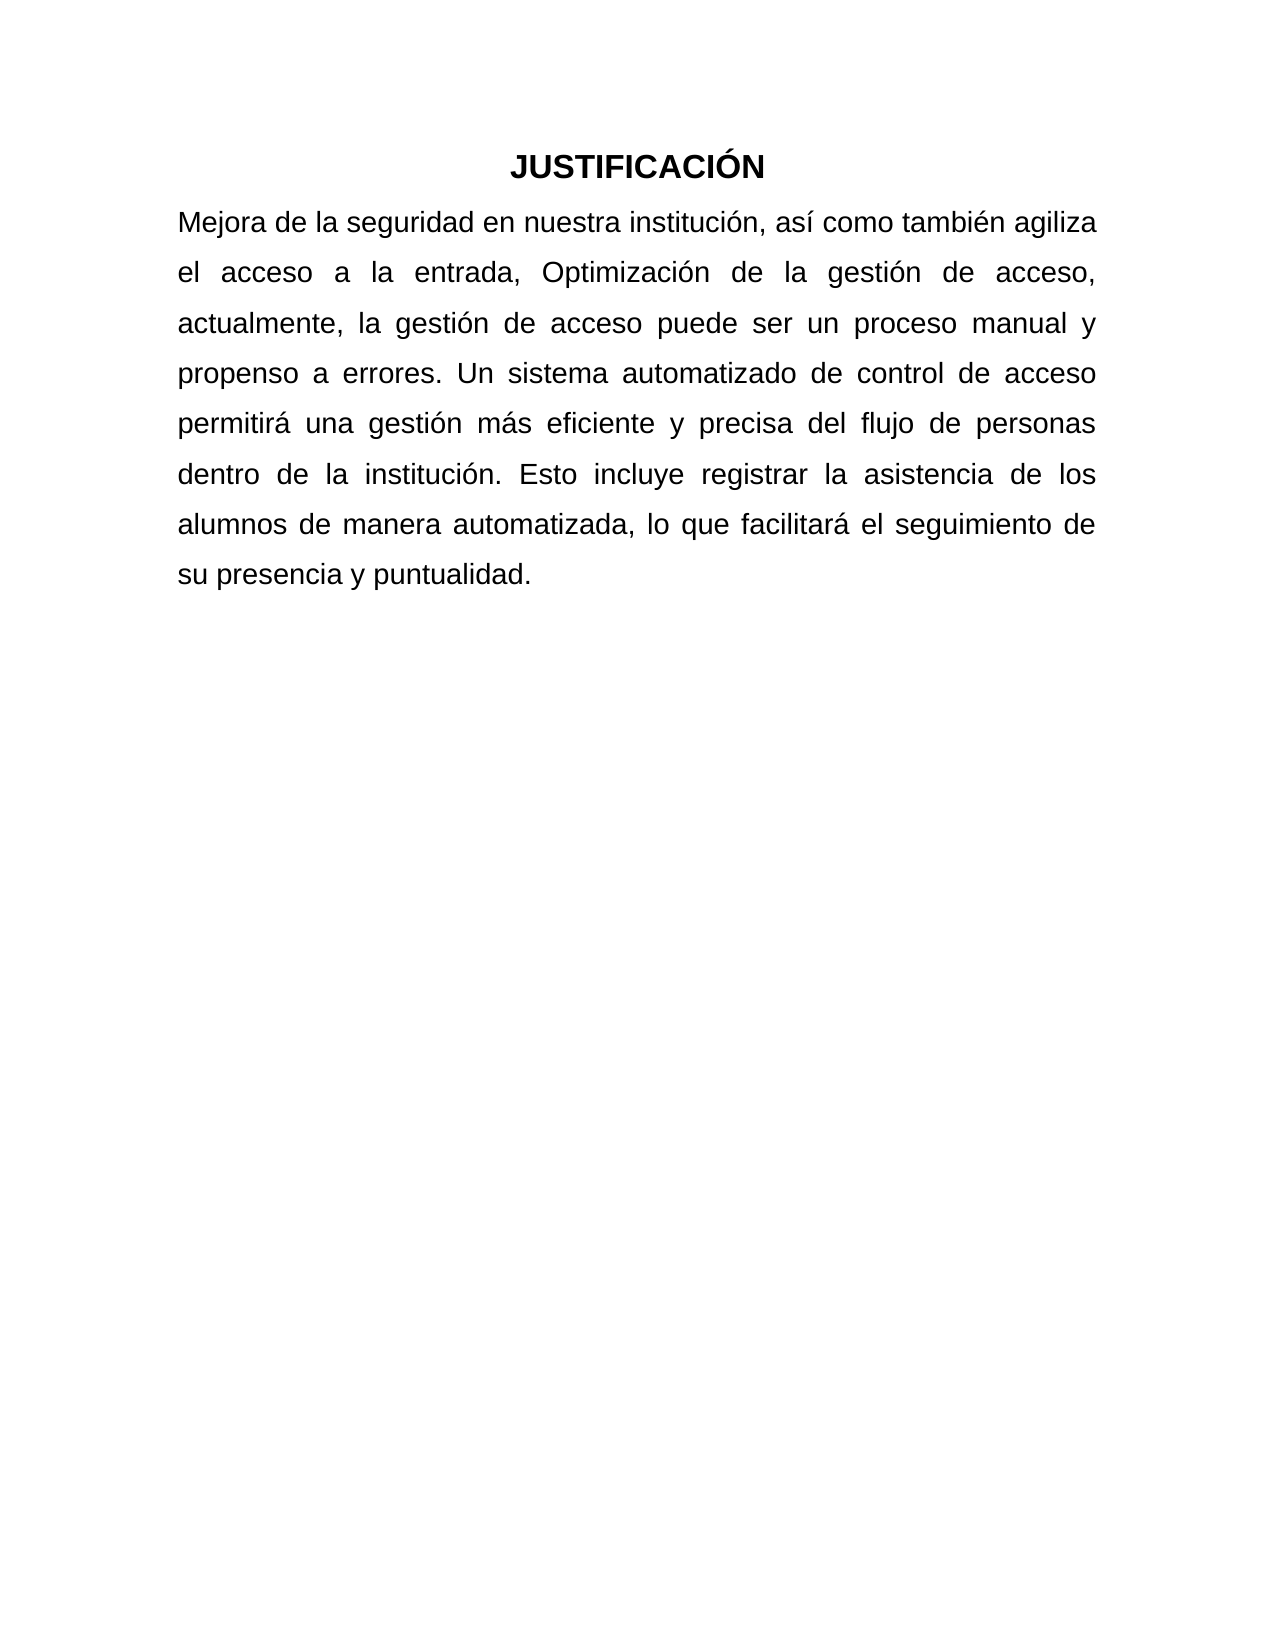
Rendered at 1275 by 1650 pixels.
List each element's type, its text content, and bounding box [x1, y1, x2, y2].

text Mejora de la seguridad en nuestra institución, así como también agiliza el acceso a la entrada, Optimización de la gestión de acceso, actualmente, la gestión de acceso puede ser un proceso manual y propenso a errores. Un sistema automatizado de control de acceso permitirá una gestión más eficiente y precisa del flujo de personas dentro de la institución. Esto incluye registrar la asistencia de los alumnos de manera automatizada, lo que facilitará el seguimiento de su presencia y puntualidad. [177, 205, 1098, 591]
subtitle Justificación [177, 148, 1098, 186]
